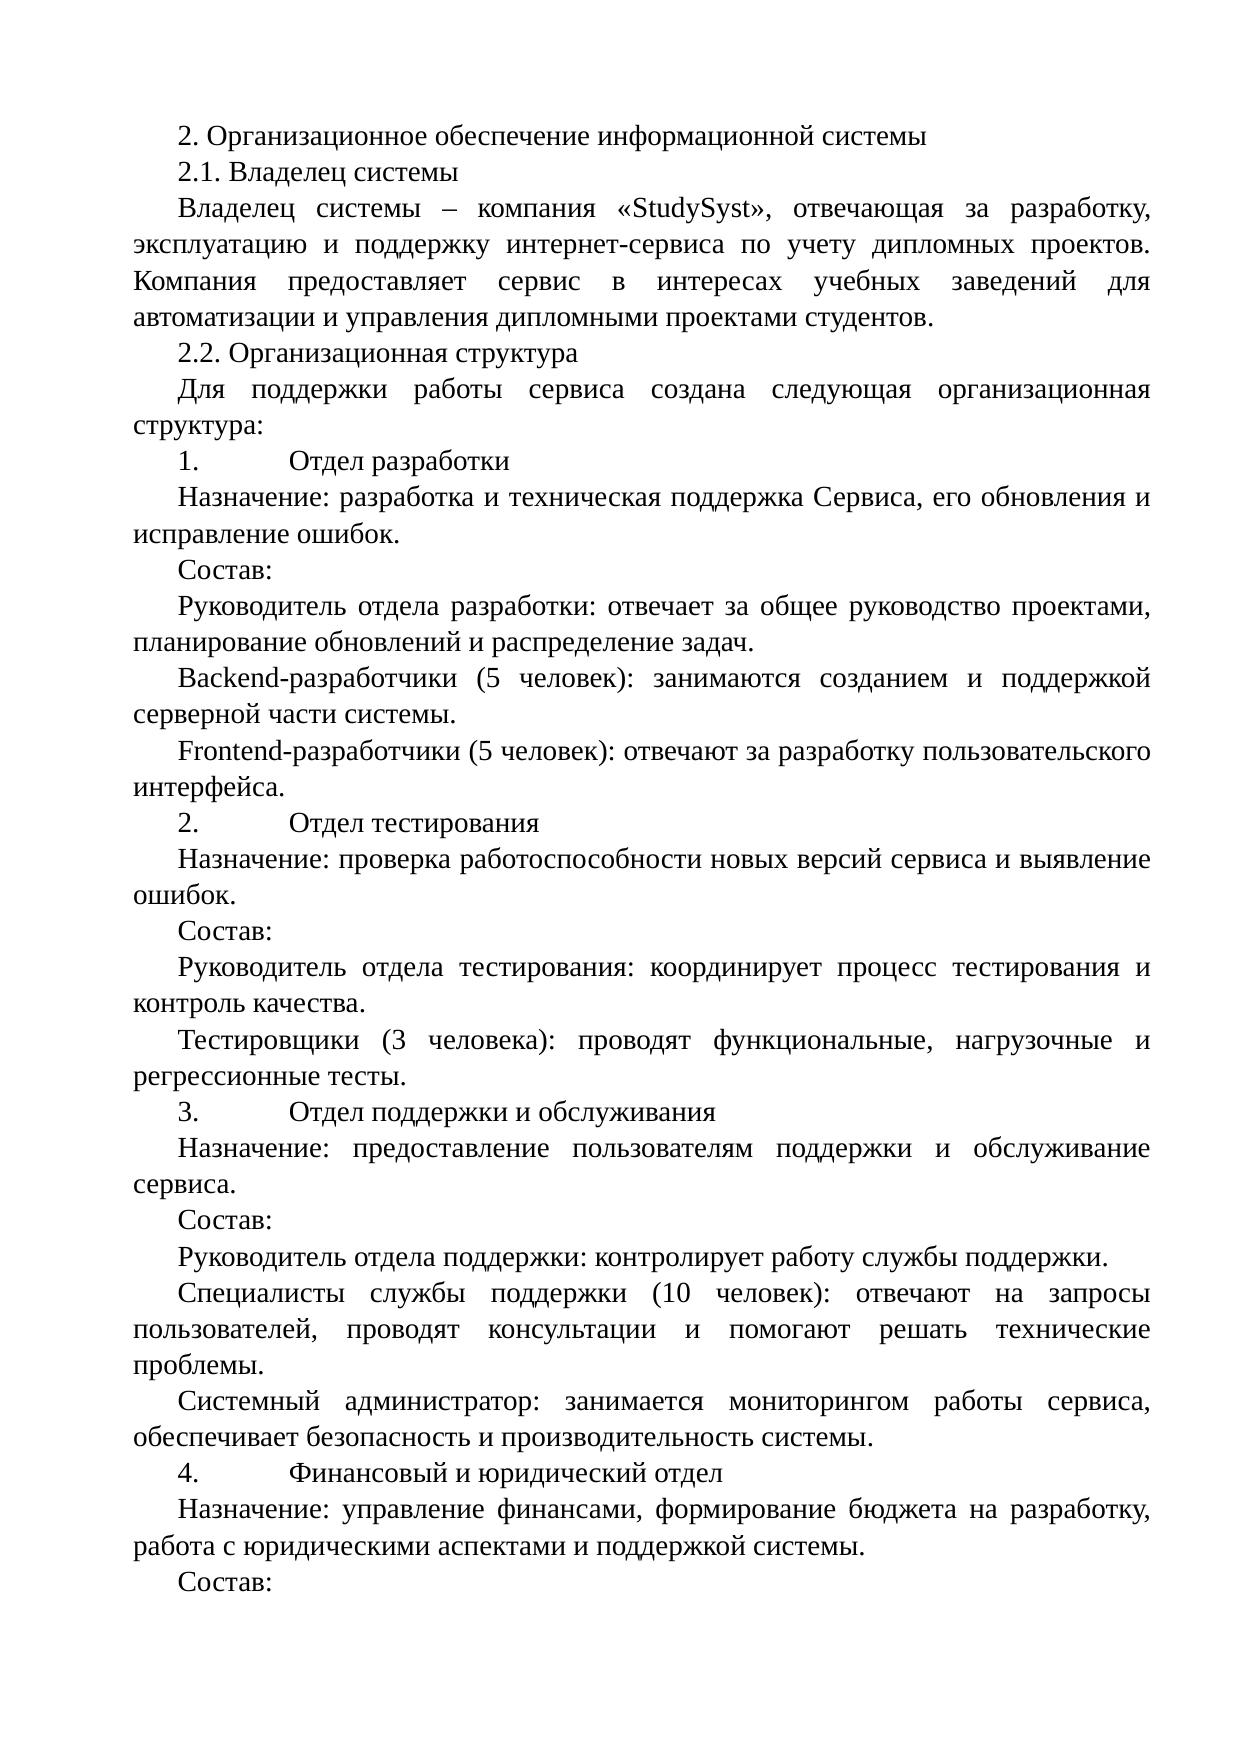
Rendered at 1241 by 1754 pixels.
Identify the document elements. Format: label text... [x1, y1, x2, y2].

list Отдел разработки [133, 443, 1152, 477]
text Состав: [133, 913, 1152, 947]
text Назначение: разработка и техническая поддержка Сервиса, его обновления и исправление ошибок. [133, 479, 1152, 549]
text Состав: [133, 1564, 1152, 1597]
text Состав: [133, 552, 1152, 585]
text Руководитель отдела разработки: отвечает за общее руководство проектами, планирование обновлений и распределение задач. [133, 588, 1152, 658]
list Финансовый и юридический отдел [133, 1456, 1152, 1489]
list Отдел поддержки и обслуживания [133, 1094, 1152, 1128]
text Для поддержки работы сервиса создана следующая организационная структура: [133, 371, 1152, 441]
text Назначение: управление финансами, формирование бюджета на разработку, работа с юридическими аспектами и поддержкой системы. [133, 1492, 1152, 1561]
text Назначение: предоставление пользователям поддержки и обслуживание сервиса. [133, 1130, 1152, 1200]
text Системный администратор: занимается мониторингом работы сервиса, обеспечивает безопасность и производительность системы. [133, 1383, 1152, 1453]
list Отдел тестирования [133, 805, 1152, 838]
text Backend-разработчики (5 человек): занимаются созданием и поддержкой серверной части системы. [133, 660, 1152, 730]
text Тестировщики (3 человека): проводят функциональные, нагрузочные и регрессионные тесты. [133, 1022, 1152, 1091]
text Руководитель отдела тестирования: координирует процесс тестирования и контроль качества. [133, 949, 1152, 1019]
text Руководитель отдела поддержки: контролирует работу службы поддержки. [133, 1239, 1152, 1272]
text Специалисты службы поддержки (10 человек): отвечают на запросы пользователей, проводят консультации и помогают решать технические проблемы. [133, 1275, 1152, 1381]
text 2.2. Организационная структура [133, 335, 1152, 368]
text Frontend-разработчики (5 человек): отвечают за разработку пользовательского интерфейса. [133, 733, 1152, 802]
text Назначение: проверка работоспособности новых версий сервиса и выявление ошибок. [133, 841, 1152, 911]
text 2. Организационное обеспечение информационной системы [133, 118, 1152, 152]
text 2.1. Владелец системы [133, 154, 1152, 188]
text Состав: [133, 1202, 1152, 1236]
text Владелец системы – компания «StudySyst», отвечающая за разработку, эксплуатацию и поддержку интернет-сервиса по учету дипломных проектов. Компания предоставляет сервис в интересах учебных заведений для автоматизации и управления дипломными проектами студентов. [133, 190, 1152, 332]
